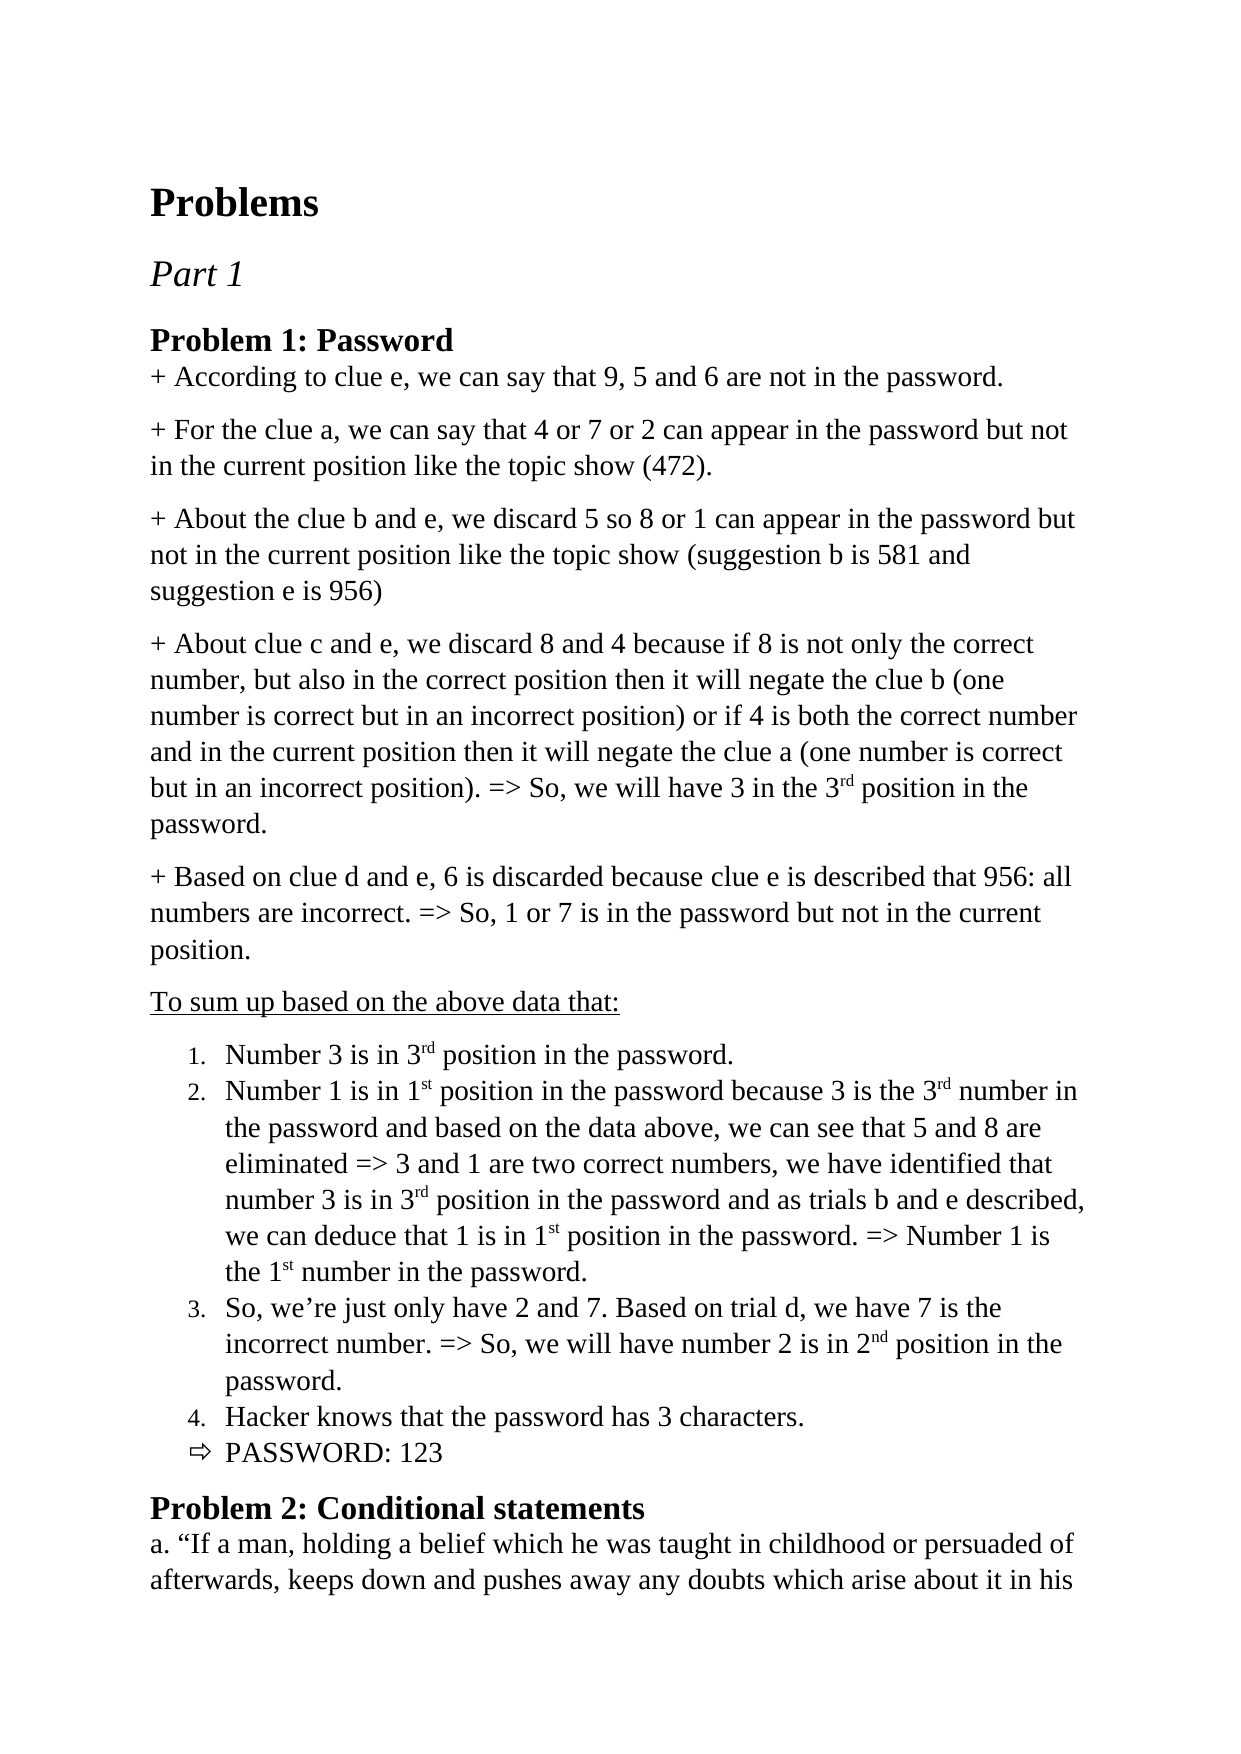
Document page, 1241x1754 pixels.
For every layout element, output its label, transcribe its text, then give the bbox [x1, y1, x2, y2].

list Number 1 is in 1st position in the password because 3 is the 3rd number in the password and based on the data above, we can see that 5 and 8 are eliminated => 3 and 1 are two correct numbers, we have identified that number 3 is in 3rd position in the password and as trials b and e described, we can deduce that 1 is in 1st position in the password. => Number 1 is the 1st number in the password. [187, 1073, 1090, 1288]
subtitle Part 1 [150, 252, 1090, 295]
list Number 3 is in 3rd position in the password. [187, 1037, 1090, 1071]
list So, we’re just only have 2 and 7. Based on trial d, we have 7 is the incorrect number. => So, we will have number 2 is in 2nd position in the password. [187, 1290, 1090, 1396]
text + According to clue e, we can say that 9, 5 and 6 are not in the password. [150, 359, 1090, 393]
subtitle Problem 2: Conditional statements [150, 1488, 1090, 1526]
text + Based on clue d and e, 6 is discarded because clue e is described that 956: all numbers are incorrect. => So, 1 or 7 is in the password but not in the current position. [150, 859, 1090, 965]
text To sum up based on the above data that: [150, 984, 1090, 1018]
list Hacker knows that the password has 3 characters. [187, 1399, 1090, 1432]
subtitle Problem 1: Password [150, 321, 1090, 359]
text + About clue c and e, we discard 8 and 4 because if 8 is not only the correct number, but also in the correct position then it will negate the clue b (one number is correct but in an incorrect position) or if 4 is both the correct number and in the current position then it will negate the clue a (one number is correct but in an incorrect position). => So, we will have 3 in the 3rd position in the password. [150, 626, 1090, 840]
subtitle Problems [150, 177, 1090, 225]
text + For the clue a, we can say that 4 or 7 or 2 can appear in the password but not in the current position like the topic show (472). [150, 412, 1090, 482]
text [150, 1526, 1090, 1596]
text + About the clue b and e, we discard 5 so 8 or 1 can appear in the password but not in the current position like the topic show (suggestion b is 581 and suggestion e is 956) [150, 501, 1090, 607]
list PASSWORD: 123 [187, 1435, 1090, 1469]
